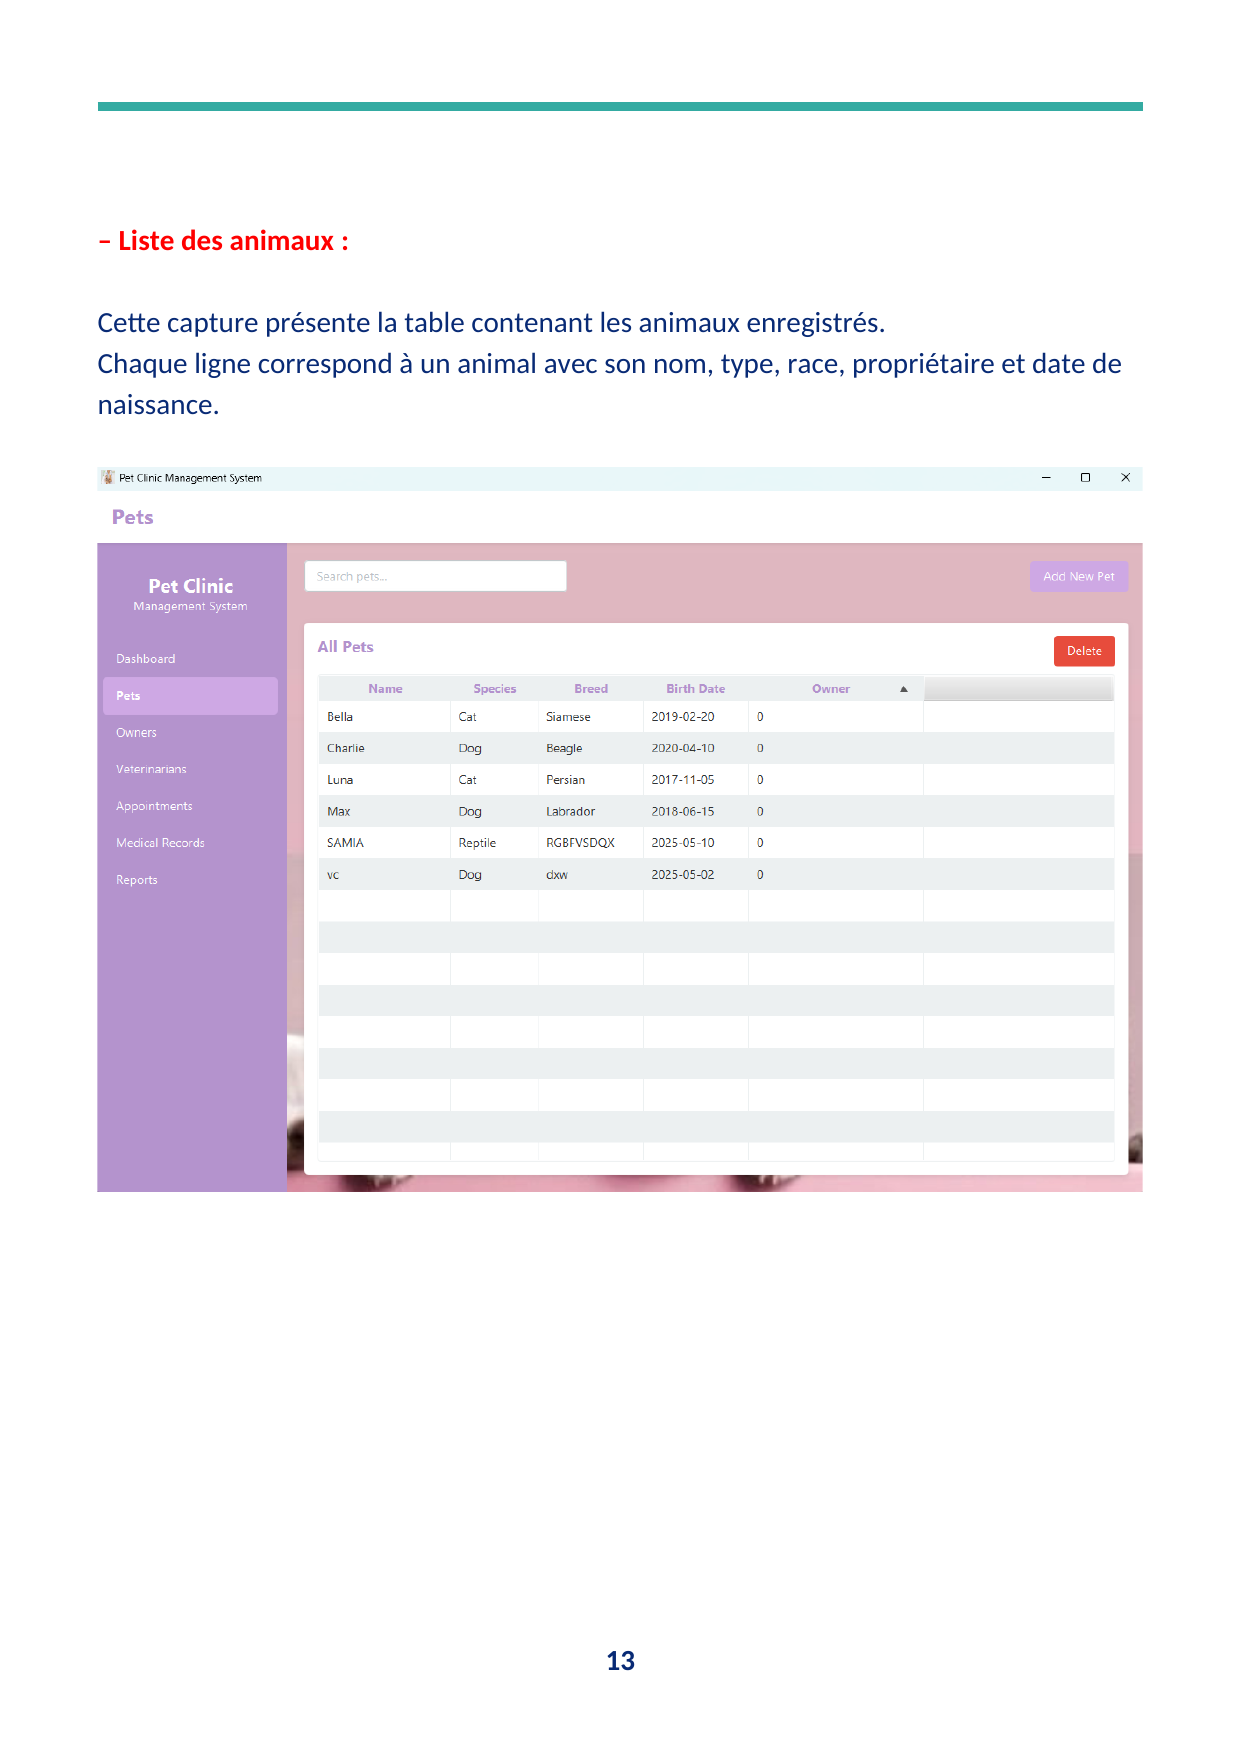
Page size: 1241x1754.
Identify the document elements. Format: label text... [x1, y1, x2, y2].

picture [97, 467, 1143, 1192]
text – Liste des animaux : [97, 222, 1143, 258]
text Cette capture présente la table contenant les animaux enregistrés. Chaque ligne correspond à un animal avec son nom, type, race, propriétaire et date de naissance. [97, 304, 1143, 421]
